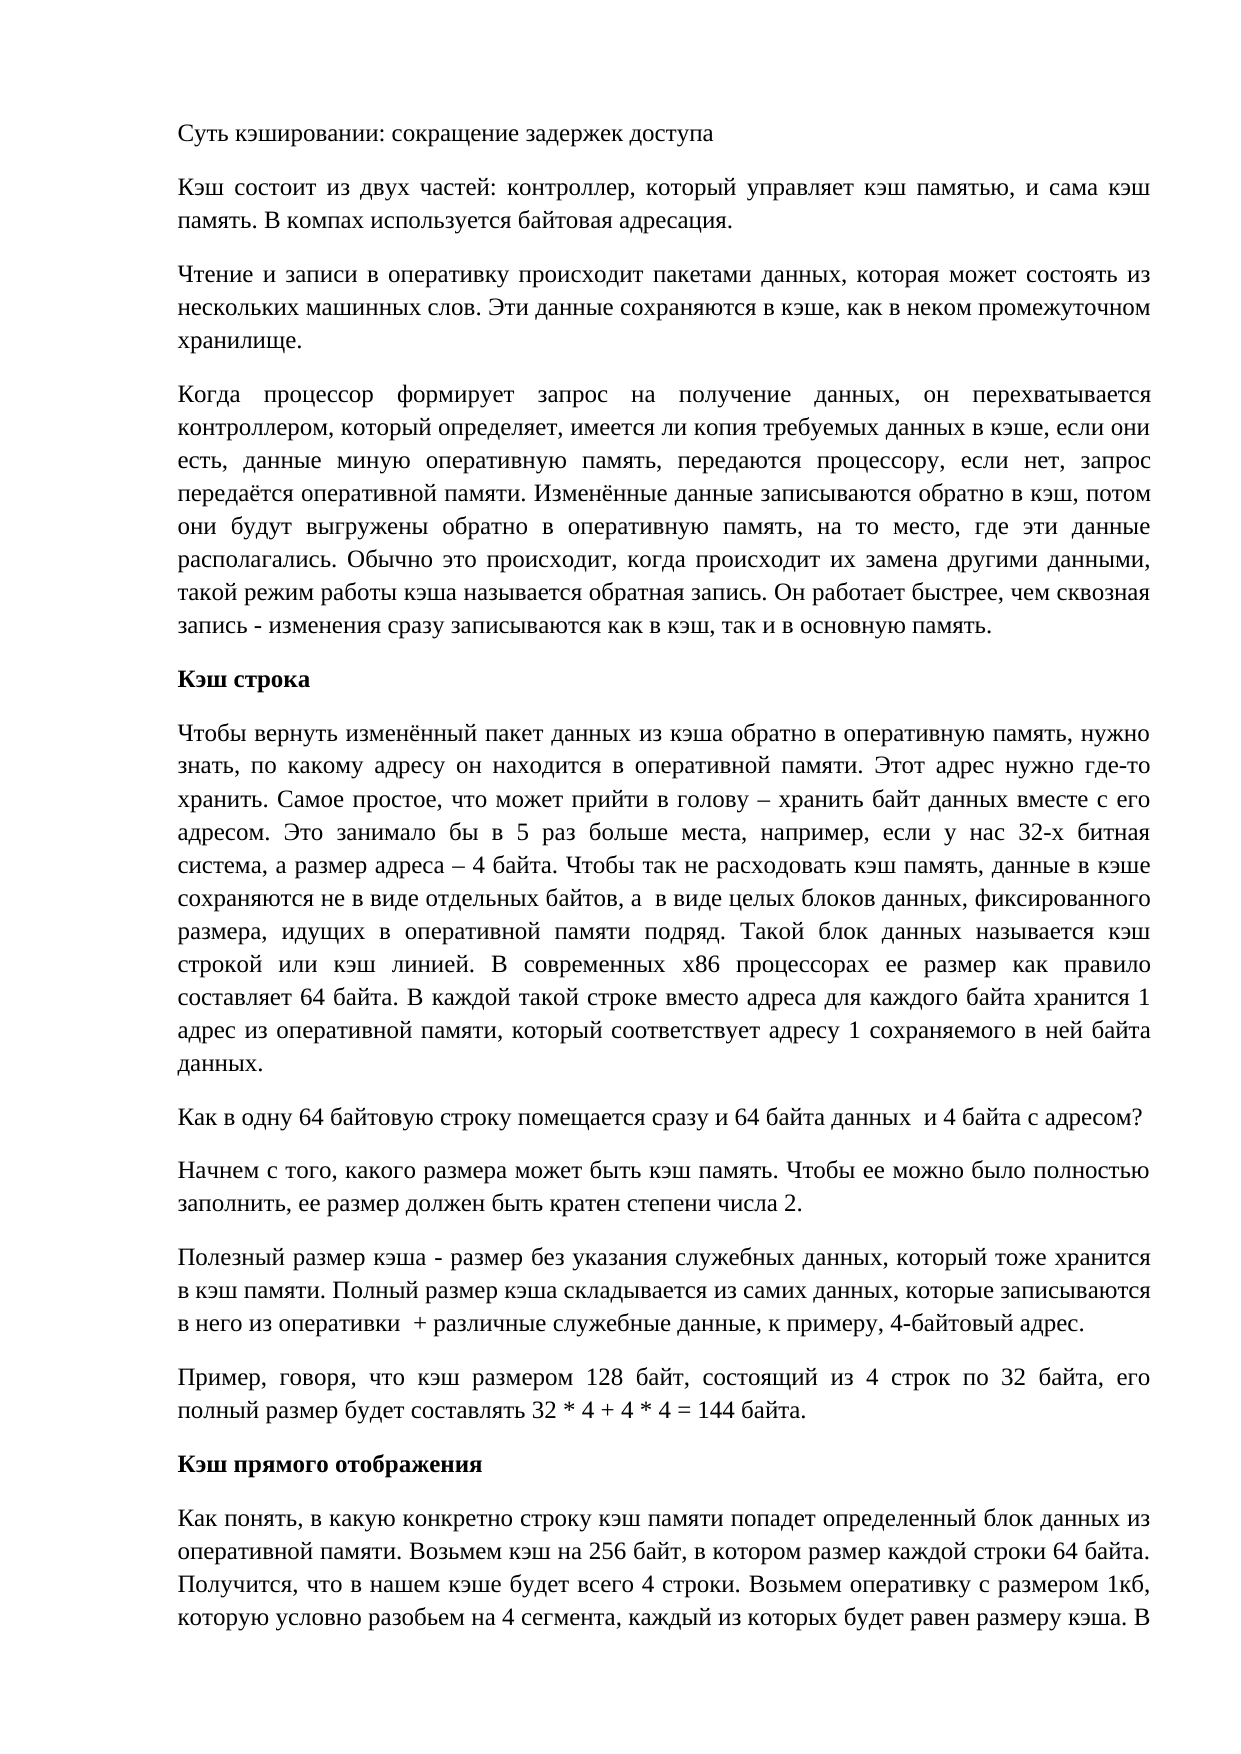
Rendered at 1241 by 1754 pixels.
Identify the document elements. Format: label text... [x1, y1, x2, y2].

text Начнем с того, какого размера может быть кэш память. Чтобы ее можно было полностью заполнить, ее размер должен быть кратен степени числа 2. [177, 1156, 1152, 1217]
text Пример, говоря, что кэш размером 128 байт, состоящий из 4 строк по 32 байта, его полный размер будет составлять 32 * 4 + 4 * 4 = 144 байта. [177, 1362, 1152, 1424]
text Чтобы вернуть изменённый пакет данных из кэша обратно в оперативную память, нужно знать, по какому адресу он находится в оперативной памяти. Этот адрес нужно где-то хранить. Самое простое, что может прийти в голову – хранить байт данных вместе с его адресом. Это занимало бы в 5 раз больше места, например, если у нас 32-х битная система, а размер адреса – 4 байта. Чтобы так не расходовать кэш память, данные в кэше сохраняются не в виде отдельных байтов, а в виде целых блоков данных, фиксированного размера, идущих в оперативной памяти подряд. Такой блок данных называется кэш строкой или кэш линией. В современных x86 процессорах ее размер как правило составляет 64 байта. В каждой такой строке вместо адреса для каждого байта хранится 1 адрес из оперативной памяти, который соответствует адресу 1 сохраняемого в ней байта данных. [177, 718, 1152, 1077]
text Когда процессор формирует запрос на получение данных, он перехватывается контроллером, который определяет, имеется ли копия требуемых данных в кэше, если они есть, данные миную оперативную память, передаются процессору, если нет, запрос передаётся оперативной памяти. Изменённые данные записываются обратно в кэш, потом они будут выгружены обратно в оперативную память, на то место, где эти данные располагались. Обычно это происходит, когда происходит их замена другими данными, такой режим работы кэша называется обратная запись. Он работает быстрее, чем сквозная запись - изменения сразу записываются как в кэш, так и в основную память. [177, 379, 1152, 639]
text Суть кэшировании: сокращение задержек доступа [177, 118, 1152, 147]
text Как в одну 64 байтовую строку помещается сразу и 64 байта данных и 4 байта с адресом? [177, 1102, 1152, 1130]
text Полезный размер кэша - размер без указания служебных данных, который тоже хранится в кэш памяти. Полный размер кэша складывается из самих данных, которые записываются в него из оперативки + различные служебные данные, к примеру, 4-байтовый адрес. [177, 1242, 1152, 1337]
text Кэш состоит из двух частей: контроллер, который управляет кэш памятью, и сама кэш память. В компах используется байтовая адресация. [177, 172, 1152, 234]
text Кэш прямого отображения [177, 1449, 1152, 1478]
text Кэш строка [177, 664, 1152, 692]
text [177, 1503, 1152, 1631]
text Чтение и записи в оперативку происходит пакетами данных, которая может состоять из нескольких машинных слов. Эти данные сохраняются в кэше, как в неком промежуточном хранилище. [177, 259, 1152, 354]
